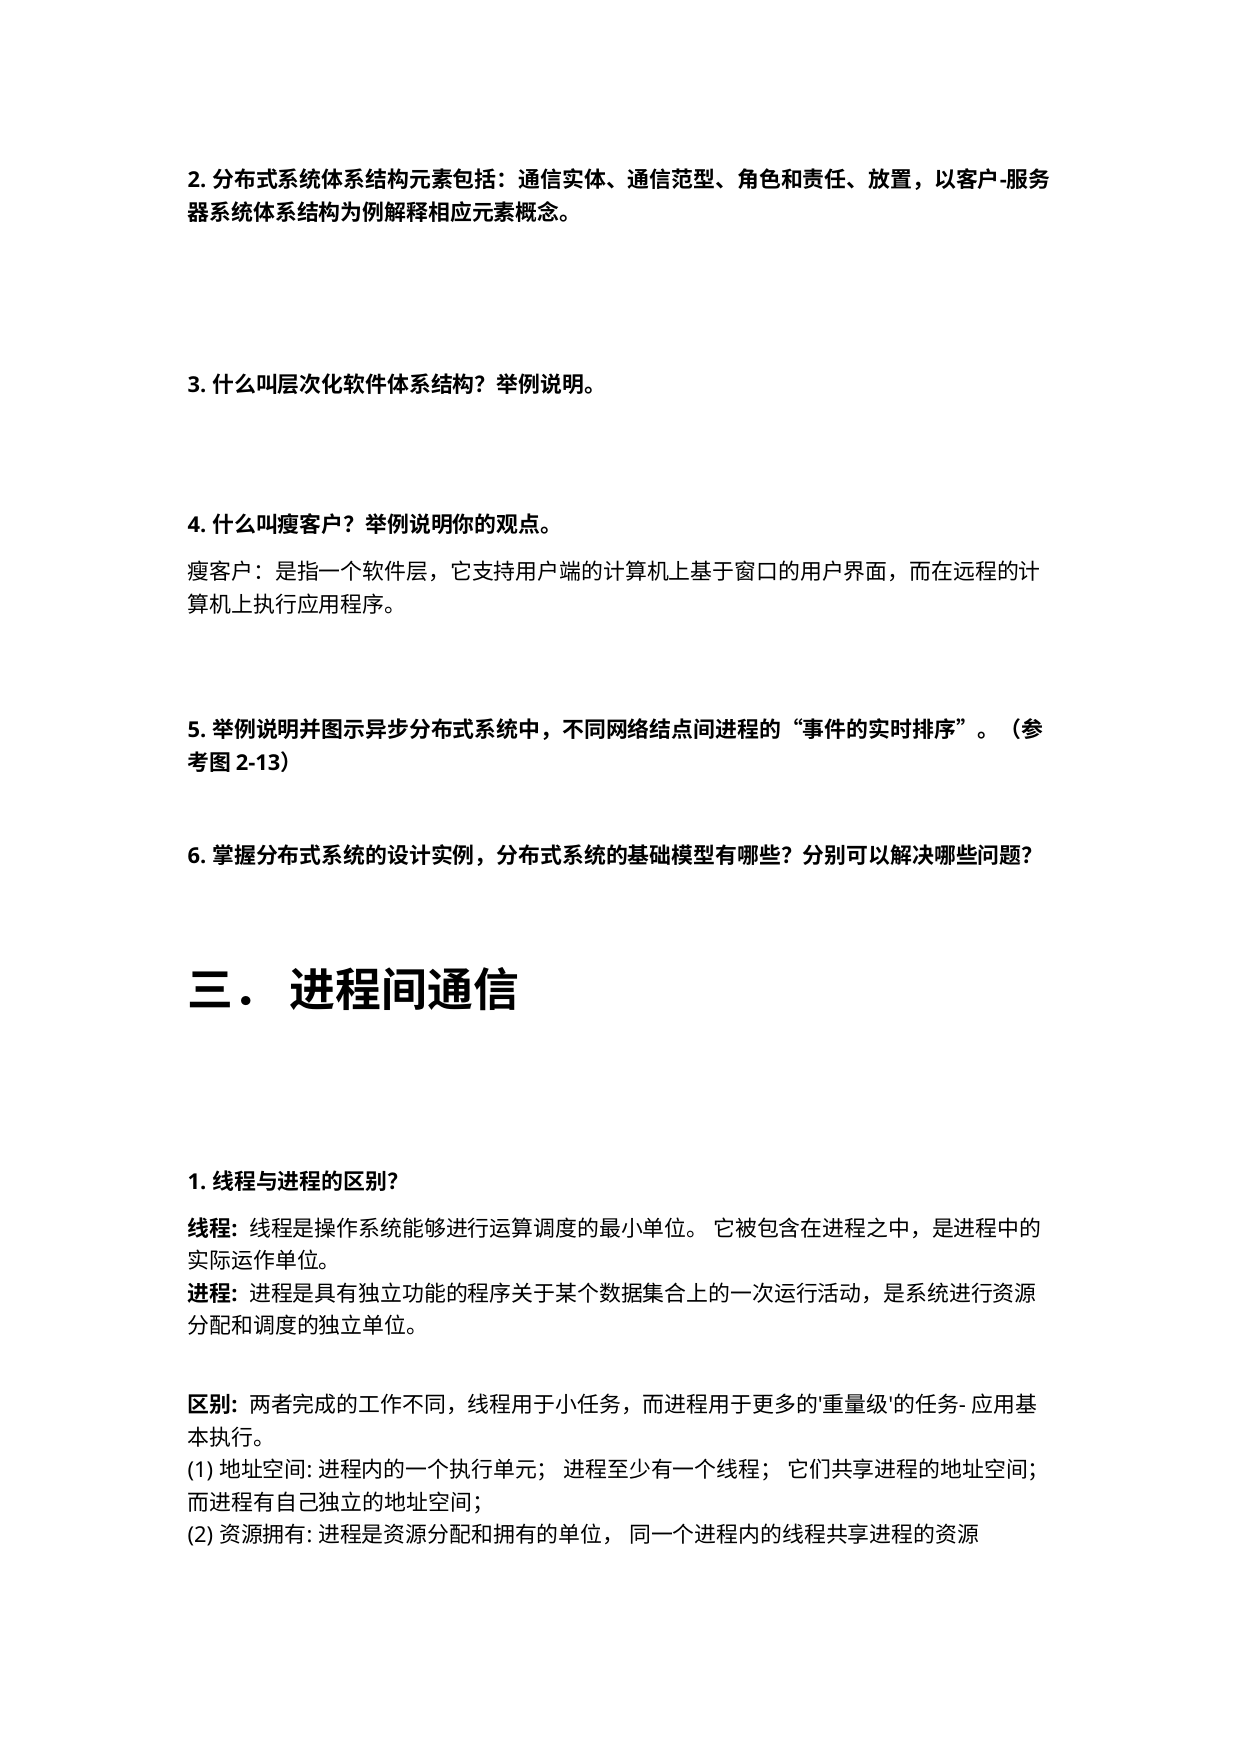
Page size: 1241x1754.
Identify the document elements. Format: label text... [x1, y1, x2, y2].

text 5. 举例说明并图示异步分布式系统中，不同网络结点间进程的“事件的实时排序”。（参考图2-13） [187, 712, 1053, 777]
text 4. 什么叫瘦客户？举例说明你的观点。 [187, 507, 1053, 539]
text 6. 掌握分布式系统的设计实例，分布式系统的基础模型有哪些？分别可以解决哪些问题？ [187, 838, 1053, 870]
subtitle 三． 进程间通信 [187, 938, 1053, 1036]
text 线程: 线程是操作系统能够进行运算调度的最小单位。 它被包含在进程之中，是进程中的实际运作单位。 进程: 进程是具有独立功能的程序关于某个数据集合上的一次运行活动，是系统进行资源分配和调度的独立单位。 [187, 1210, 1053, 1340]
text 1. 线程与进程的区别？ [187, 1164, 1053, 1196]
text 瘦客户：是指一个软件层，它支持用户端的计算机上基于窗口的用户界面，而在远程的计算机上执行应用程序。 [187, 554, 1053, 619]
text 3. 什么叫层次化软件体系结构？举例说明。 [187, 367, 1053, 399]
text (1) 地址空间: 进程内的一个执行单元； 进程至少有一个线程； 它们共享进程的地址空间； 而进程有自己独立的地址空间； (2) 资源拥有: 进程是资源分配和拥有的单位， 同一个进程内的线程共享进程的资源 (3) 线程是处理器调度的基本单位， 但进程不是。 (4) 二者均可并发执行。 [187, 1452, 1053, 1549]
text 2. 分布式系统体系结构元素包括：通信实体、通信范型、角色和责任、放置，以客户-服务器系统体系结构为例解释相应元素概念。 [187, 162, 1053, 227]
text 区别: 两者完成的工作不同，线程用于小任务，而进程用于更多的'重量级'的任务- 应用基本执行。 [187, 1387, 1053, 1452]
